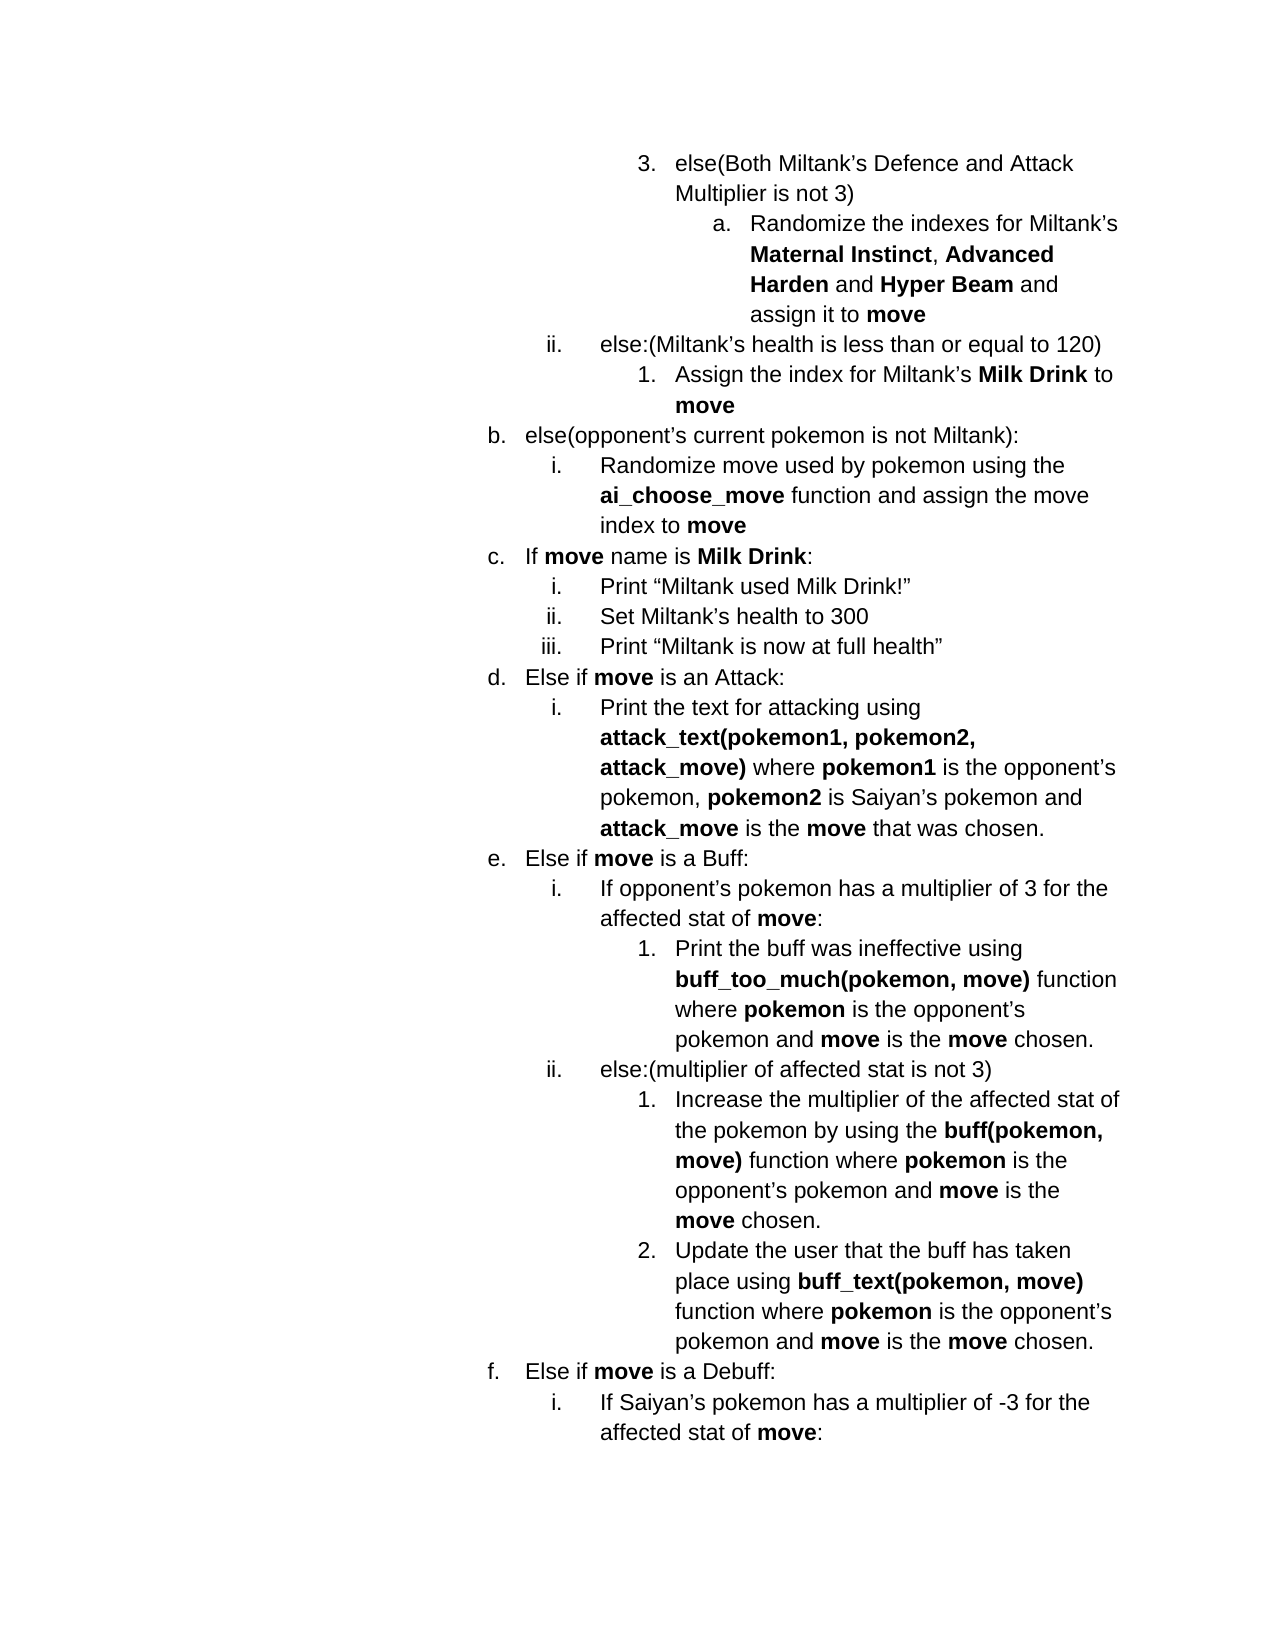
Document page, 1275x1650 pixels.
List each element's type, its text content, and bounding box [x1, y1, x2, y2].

list Print “Miltank used Milk Drink!” [562, 573, 1125, 599]
list Else if move is a Buff: [487, 845, 1125, 871]
list else(opponent’s current pokemon is not Miltank): [487, 422, 1125, 448]
list Randomize move used by pokemon using the ai_choose_move function and assign the move index to move [562, 452, 1125, 539]
list Randomize the indexes for Miltank’s Maternal Instinct, Advanced Harden and Hyper Beam and assign it to move [712, 210, 1125, 327]
list else:(multiplier of affected stat is not 3) [562, 1056, 1125, 1083]
list Assign the index for Miltank’s Milk Drink to move [637, 361, 1125, 418]
list Print the buff was ineffective using buff_too_much(pokemon, move) function where pokemon is the opponent’s pokemon and move is the move chosen. [637, 935, 1125, 1052]
list Update the user that the buff has taken place using buff_text(pokemon, move) function where pokemon is the opponent’s pokemon and move is the move chosen. [637, 1237, 1125, 1354]
list else:(Miltank’s health is less than or equal to 120) [562, 331, 1125, 358]
list Print “Miltank is now at full health” [562, 633, 1125, 660]
list If opponent’s pokemon has a multiplier of 3 for the affected stat of move: [562, 875, 1125, 932]
list Else if move is an Attack: [487, 663, 1125, 690]
list else(Both Miltank’s Defence and Attack Multiplier is not 3) [637, 150, 1125, 207]
list If move name is Milk Drink: [487, 543, 1125, 569]
list Set Miltank’s health to 300 [562, 603, 1125, 629]
list If Saiyan’s pokemon has a multiplier of -3 for the affected stat of move: [562, 1388, 1125, 1445]
list Increase the multiplier of the affected stat of the pokemon by using the buff(pokemon, move) function where pokemon is the opponent’s pokemon and move is the move chosen. [637, 1086, 1125, 1234]
list Else if move is a Debuff: [487, 1358, 1125, 1385]
list Print the text for attacking using attack_text(pokemon1, pokemon2, attack_move) where pokemon1 is the opponent’s pokemon, pokemon2 is Saiyan’s pokemon and attack_move is the move that was chosen. [562, 694, 1125, 841]
